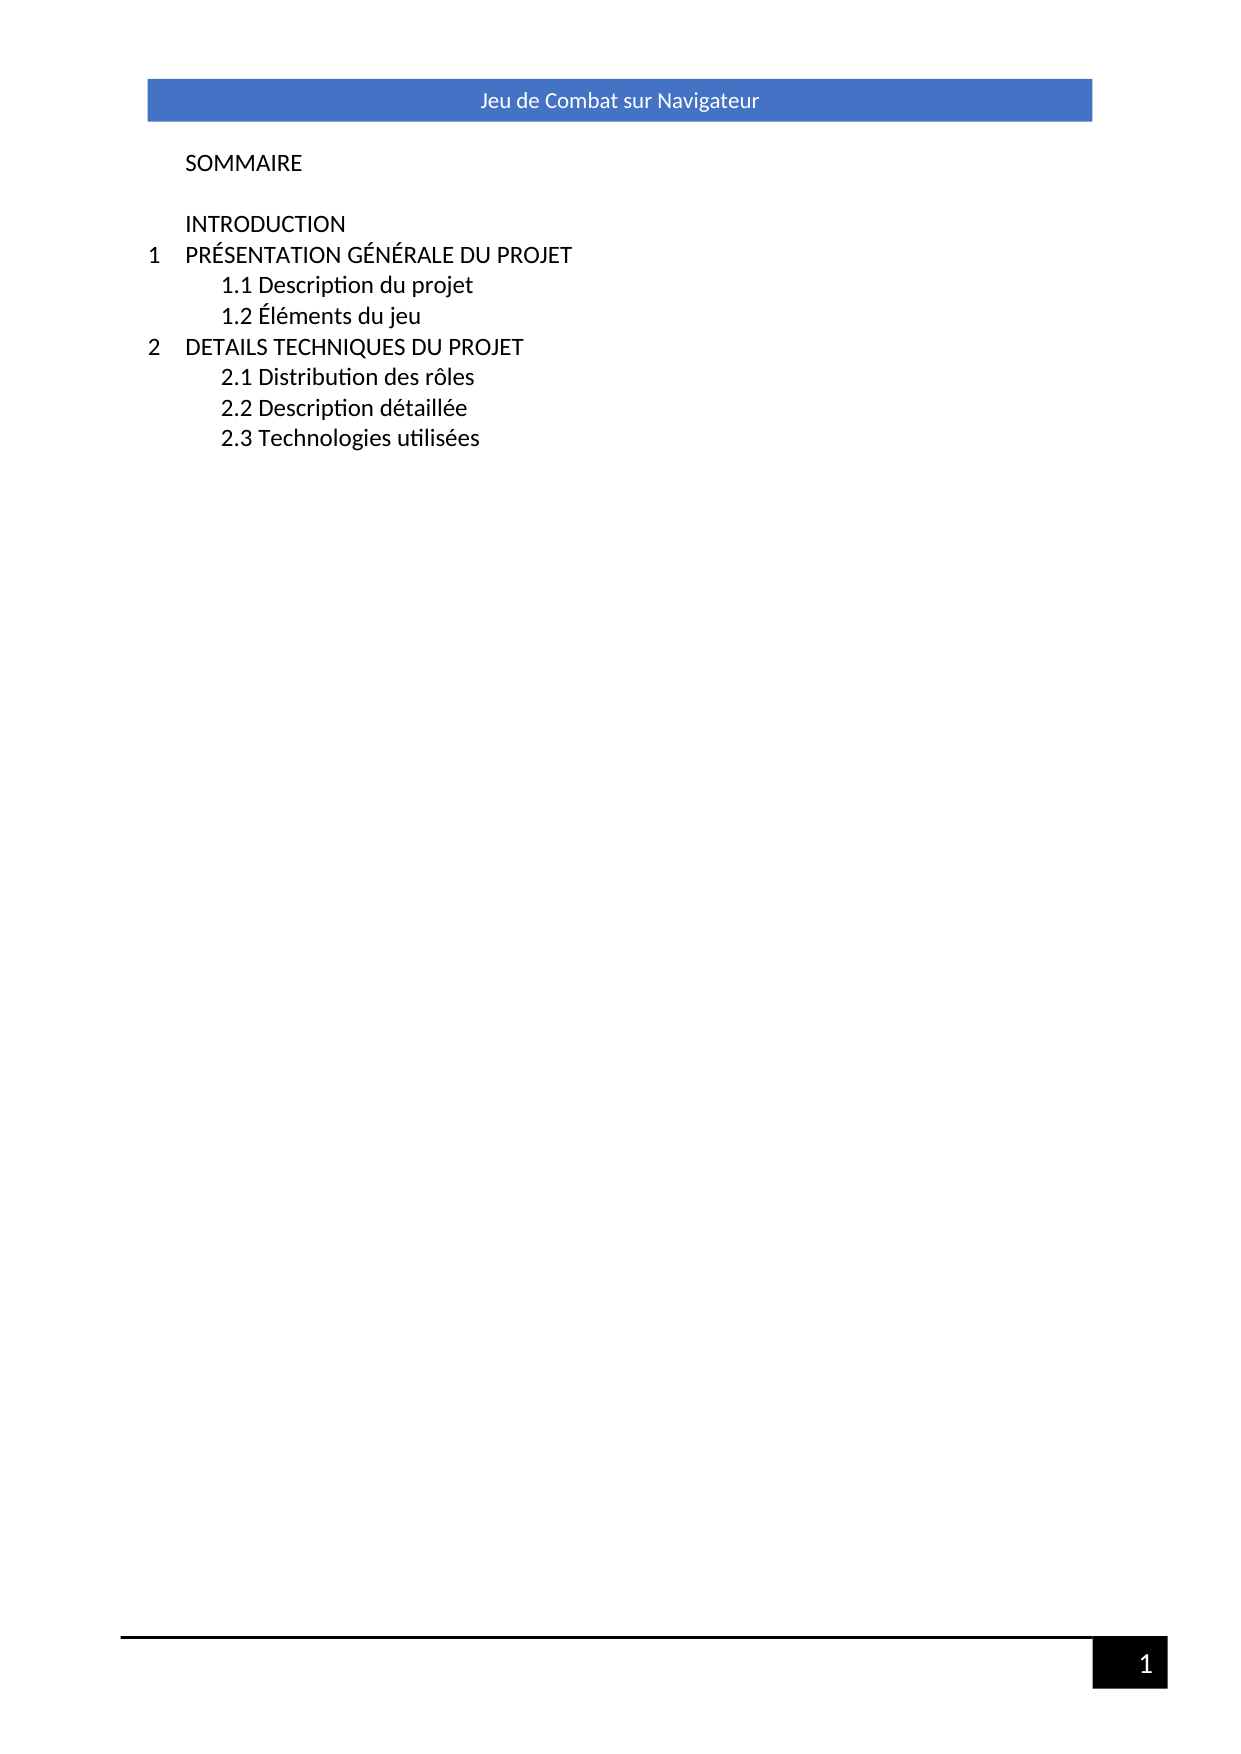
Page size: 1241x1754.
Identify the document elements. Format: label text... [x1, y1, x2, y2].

list Description du projet [221, 270, 1093, 300]
list Éléments du jeu [221, 300, 1093, 331]
list PRÉSENTATION GÉNÉRALE DU PROJET [148, 239, 1093, 270]
list DETAILS TECHNIQUES DU PROJET [148, 331, 1093, 361]
list Description détaillée [221, 392, 1093, 422]
list Distribution des rôles [221, 361, 1093, 392]
text INTRODUCTION [185, 209, 1093, 239]
list Technologies utilisées [221, 422, 1093, 453]
text SOMMAIRE [185, 148, 1093, 178]
